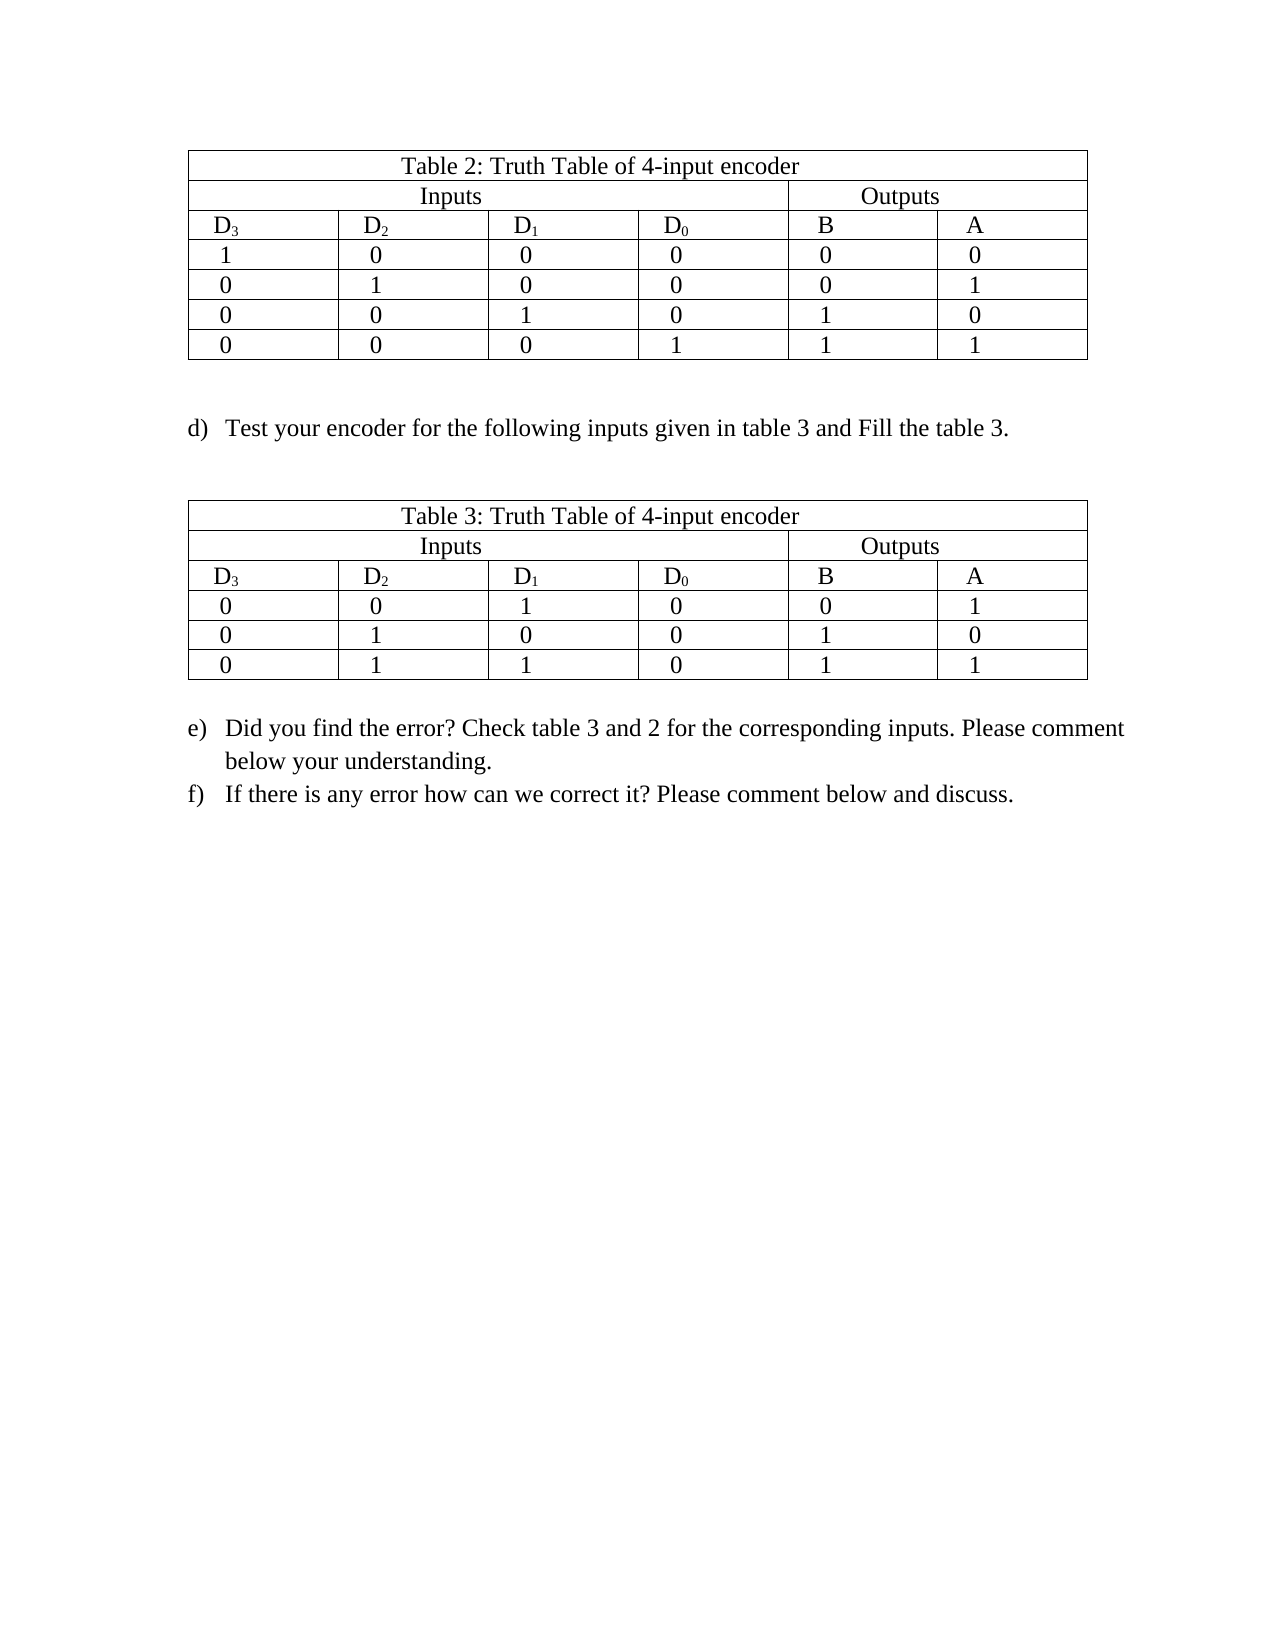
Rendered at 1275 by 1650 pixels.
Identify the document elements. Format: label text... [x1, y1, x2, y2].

table_cell 0 [339, 240, 488, 269]
table_cell Inputs [189, 531, 788, 560]
table_cell D1 [489, 561, 638, 590]
table_cell 0 [489, 270, 638, 299]
table_cell 0 [639, 300, 788, 329]
table_cell 0 [489, 240, 638, 269]
table_cell 1 [938, 270, 1087, 299]
list If there is any error how can we correct it? Please comment below and discuss. [187, 779, 1125, 808]
table_cell A [938, 211, 1087, 239]
table_cell A [938, 561, 1087, 590]
table_cell 0 [789, 591, 937, 619]
table_cell 0 [789, 240, 937, 269]
table_cell 0 [639, 650, 788, 679]
table_cell B [789, 211, 937, 239]
table_cell Outputs [789, 181, 1087, 209]
table_cell 1 [789, 650, 937, 679]
table_cell D0 [639, 211, 788, 239]
table_cell Inputs [189, 181, 788, 209]
table_cell 0 [639, 270, 788, 299]
table_cell 0 [639, 591, 788, 619]
table_cell 1 [339, 270, 488, 299]
table_cell 1 [938, 591, 1087, 619]
table_cell 1 [639, 330, 788, 358]
table_cell 0 [339, 330, 488, 358]
table_cell 0 [189, 300, 338, 329]
list Did you find the error? Check table 3 and 2 for the corresponding inputs. Please comment below your understanding. [187, 713, 1125, 775]
table_cell D2 [339, 561, 488, 590]
table_cell 1 [339, 621, 488, 649]
table_cell B [789, 561, 937, 590]
table_cell D3 [189, 211, 338, 239]
table_cell Outputs [789, 531, 1087, 560]
table_cell 0 [938, 300, 1087, 329]
table_cell 1 [789, 621, 937, 649]
table_cell 0 [938, 240, 1087, 269]
table_cell 0 [189, 591, 338, 619]
table_cell 1 [938, 330, 1087, 358]
table_cell 0 [189, 621, 338, 649]
table_cell 0 [189, 330, 338, 358]
table_cell 1 [489, 591, 638, 619]
table_header Table 3: Truth Table of 4-input encoder [189, 501, 1087, 530]
table_cell 1 [938, 650, 1087, 679]
table_header Table 2: Truth Table of 4-input encoder [189, 151, 1087, 180]
table_cell 1 [339, 650, 488, 679]
table_cell 0 [639, 240, 788, 269]
table_cell 1 [489, 650, 638, 679]
table_cell D3 [189, 561, 338, 590]
table_cell 0 [639, 621, 788, 649]
table_cell 1 [189, 240, 338, 269]
table_cell 0 [489, 621, 638, 649]
table_cell 1 [789, 330, 937, 358]
table_cell D0 [639, 561, 788, 590]
table_cell D2 [339, 211, 488, 239]
table_cell 1 [789, 300, 937, 329]
list Test your encoder for the following inputs given in table 3 and Fill the table 3. [187, 413, 1125, 442]
table_cell 0 [489, 330, 638, 358]
table_cell 0 [789, 270, 937, 299]
table_cell 1 [489, 300, 638, 329]
table_cell 0 [189, 650, 338, 679]
table_cell 0 [339, 591, 488, 619]
table_cell 0 [189, 270, 338, 299]
table_cell 0 [938, 621, 1087, 649]
table_cell 0 [339, 300, 488, 329]
table_cell D1 [489, 211, 638, 239]
